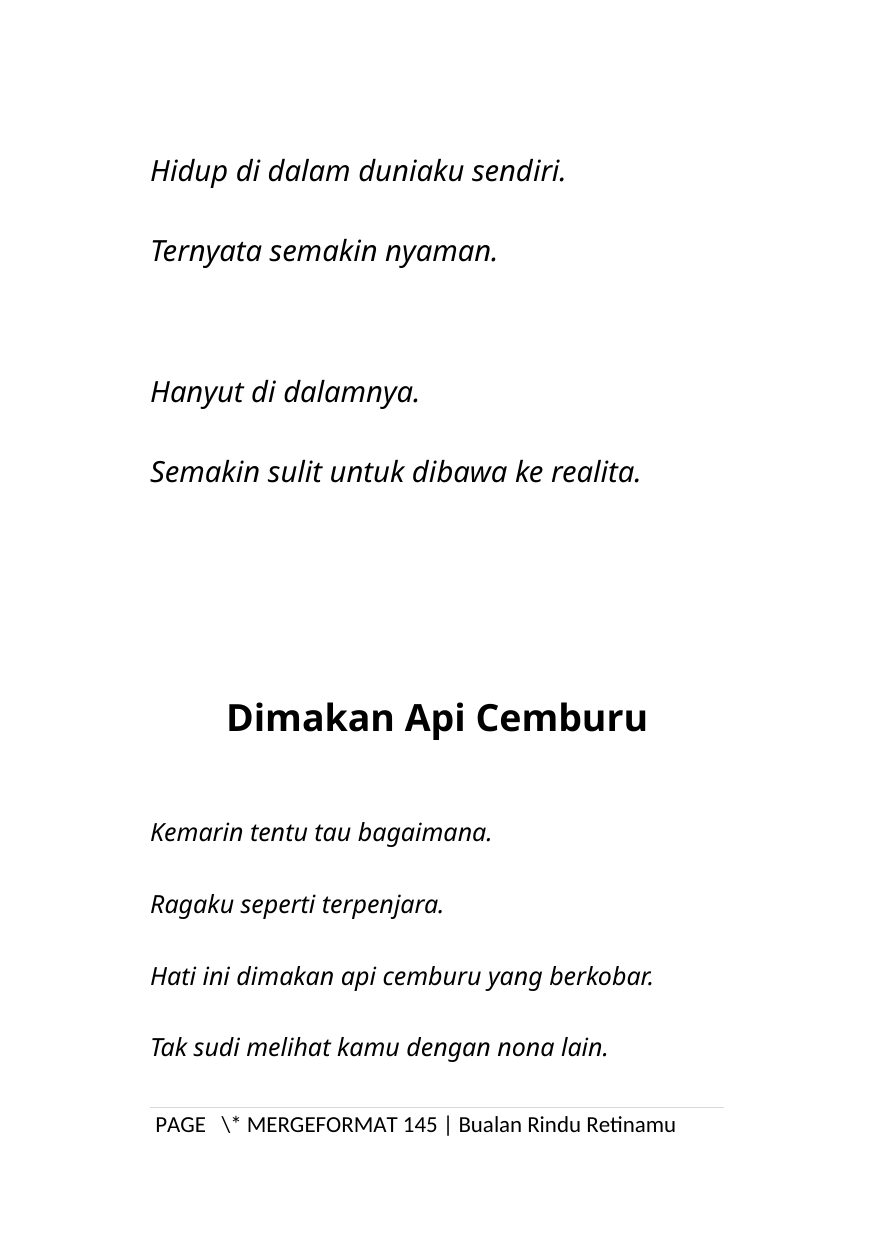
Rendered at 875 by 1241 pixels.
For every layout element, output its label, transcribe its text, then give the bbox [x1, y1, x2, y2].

text Dimakan Api Cemburu [150, 692, 724, 743]
text Kemarin tentu tau bagaimana. [150, 814, 724, 848]
text Hati ini dimakan api cemburu yang berkobar. [150, 958, 724, 992]
text Hanyut di dalamnya. [150, 371, 724, 411]
text Ragaku seperti terpenjara. [150, 886, 724, 920]
text Ternyata semakin nyaman. [150, 230, 724, 270]
text Semakin sulit untuk dibawa ke realita. [150, 451, 724, 491]
text Tak sudi melihat kamu dengan nona lain. [150, 1030, 724, 1064]
text Hidup di dalam duniaku sendiri. [150, 150, 724, 190]
